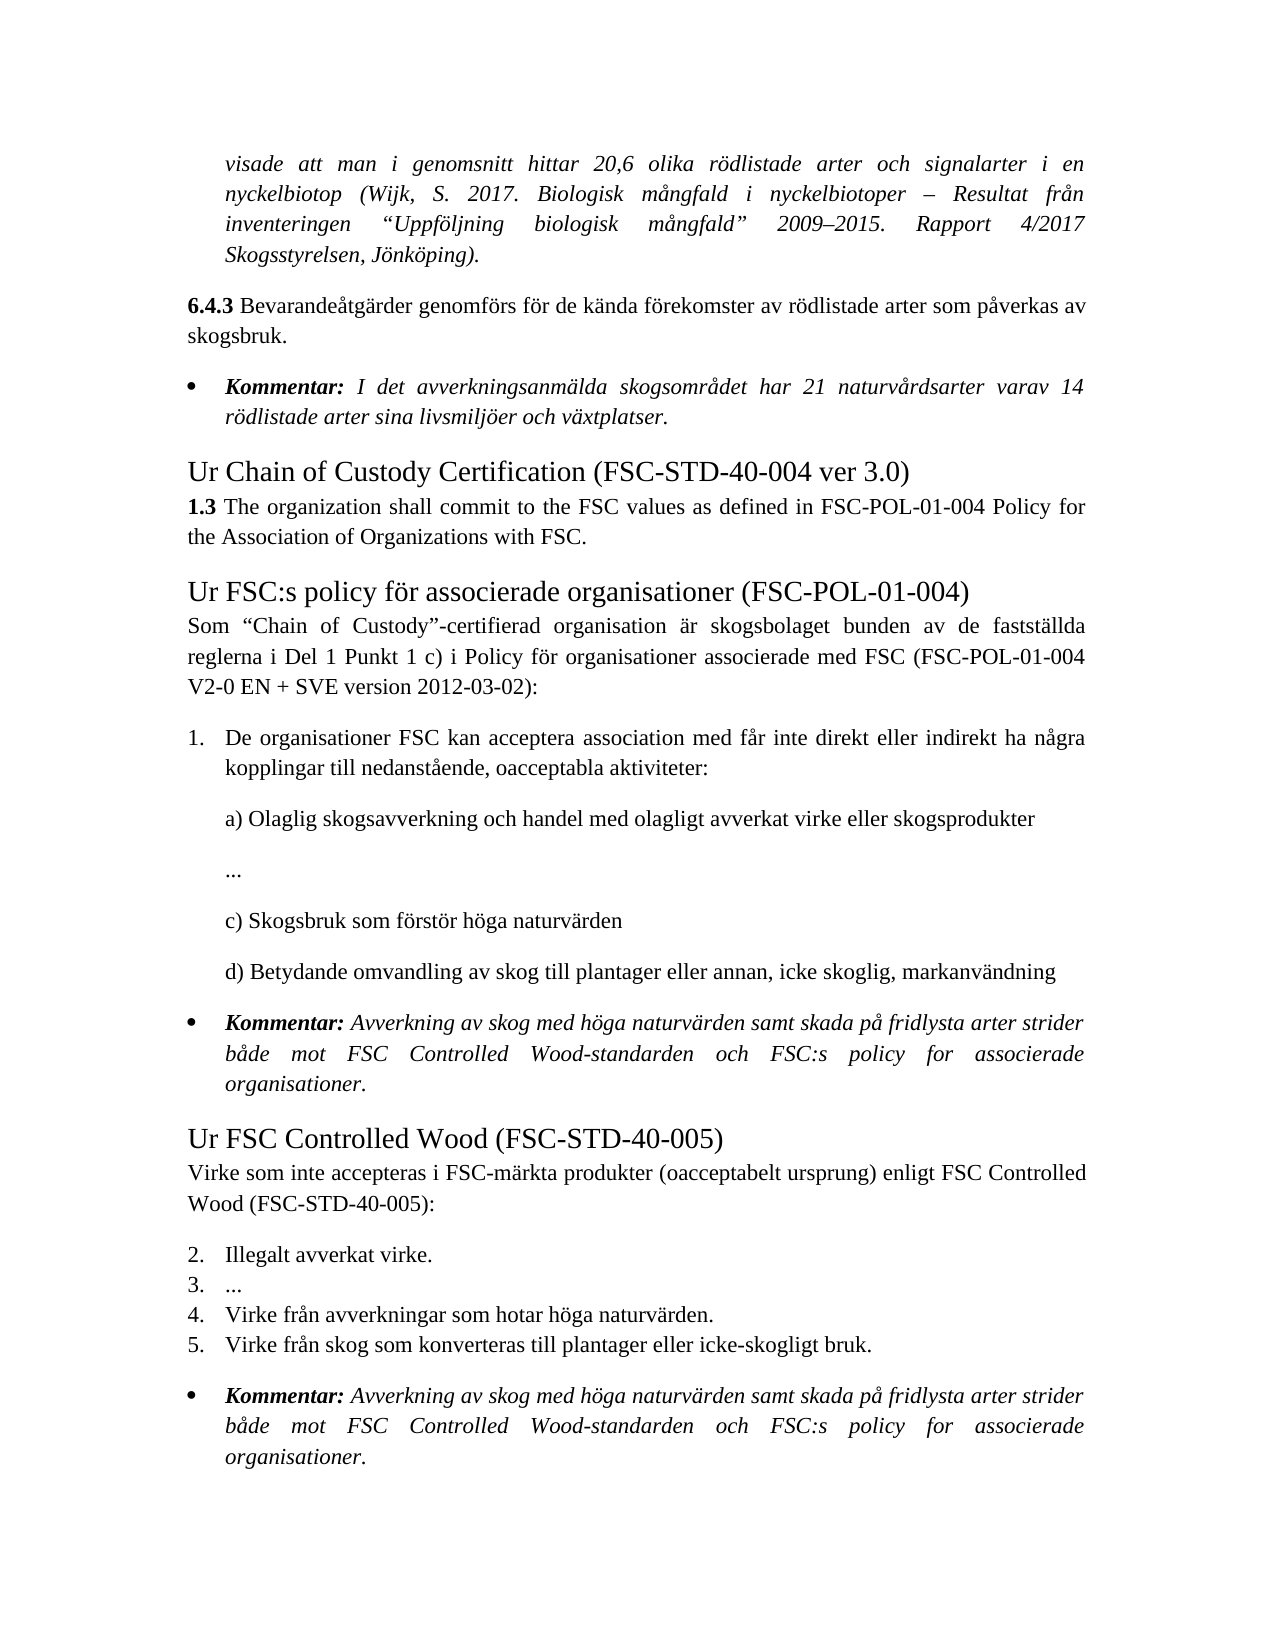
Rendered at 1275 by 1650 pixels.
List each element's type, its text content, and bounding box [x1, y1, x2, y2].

list Kommentar: I det avverkningsanmälda skogsområdet har 21 naturvårdsarter varav 14 rödlistade arter sina livsmiljöer och växtplatser. [187, 373, 1087, 429]
subtitle Ur FSC:s policy för associerade organisationer (FSC-POL-01-004) [187, 574, 1087, 607]
text ... [225, 856, 1087, 883]
text d) Betydande omvandling av skog till plantager eller annan, icke skoglig, markanvändning [225, 958, 1087, 985]
text a) Olaglig skogsavverkning och handel med olagligt avverkat virke eller skogsprodukter [225, 805, 1087, 832]
text c) Skogsbruk som förstör höga naturvärden [225, 907, 1087, 934]
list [187, 150, 1087, 267]
list ... [187, 1271, 1087, 1297]
list De organisationer FSC kan acceptera association med får inte direkt eller indirekt ha några kopplingar till nedanstående, oacceptabla aktiviteter: [187, 724, 1087, 781]
text 1.3 The organization shall commit to the FSC values as defined in FSC-POL-01-004 Policy for the Association of Organizations with FSC. [187, 493, 1087, 549]
list Kommentar: Avverkning av skog med höga naturvärden samt skada på fridlysta arter strider både mot FSC Controlled Wood-standarden och FSC:s policy for associerade organisationer. [187, 1382, 1087, 1469]
text 6.4.3 Bevarandeåtgärder genomförs för de kända förekomster av rödlistade arter som påverkas av skogsbruk. [187, 292, 1087, 348]
list Kommentar: Avverkning av skog med höga naturvärden samt skada på fridlysta arter strider både mot FSC Controlled Wood-standarden och FSC:s policy for associerade organisationer. [187, 1009, 1087, 1096]
list Virke från avverkningar som hotar höga naturvärden. [187, 1301, 1087, 1327]
text Som “Chain of Custody”-certifierad organisation är skogsbolaget bunden av de fastställda reglerna i Del 1 Punkt 1 c) i Policy för organisationer associerade med FSC (FSC-POL-01-004 V2-0 EN + SVE version 2012-03-02): [187, 612, 1087, 699]
subtitle Ur FSC Controlled Wood (FSC-STD-40-005) [187, 1121, 1087, 1154]
subtitle Ur Chain of Custody Certification (FSC-STD-40-004 ver 3.0) [187, 454, 1087, 488]
list Virke från skog som konverteras till plantager eller icke-skogligt bruk. [187, 1331, 1087, 1358]
text Virke som inte accepteras i FSC-märkta produkter (oacceptabelt ursprung) enligt FSC Controlled Wood (FSC-STD-40-005): [187, 1159, 1087, 1216]
list Illegalt avverkat virke. [187, 1241, 1087, 1267]
